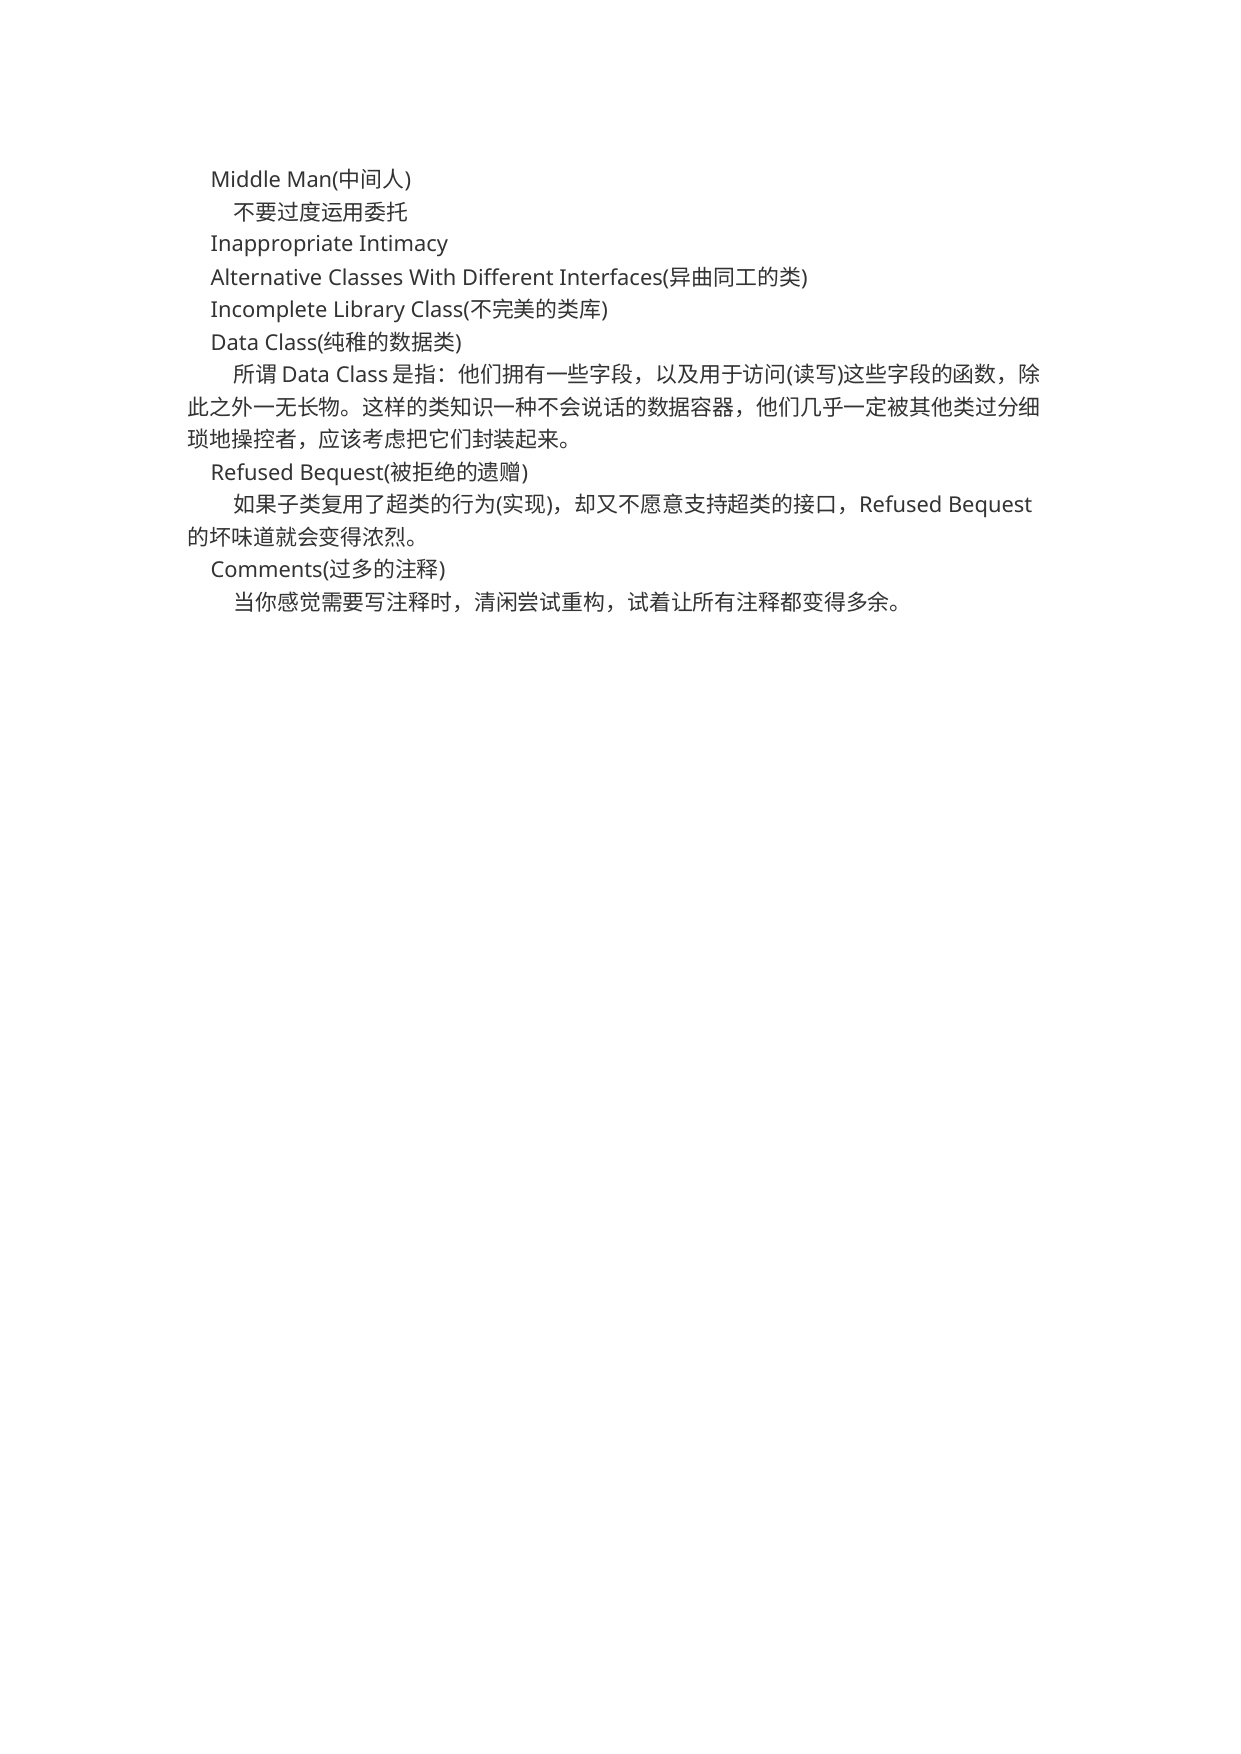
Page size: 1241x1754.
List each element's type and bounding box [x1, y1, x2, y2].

text [187, 162, 1053, 617]
